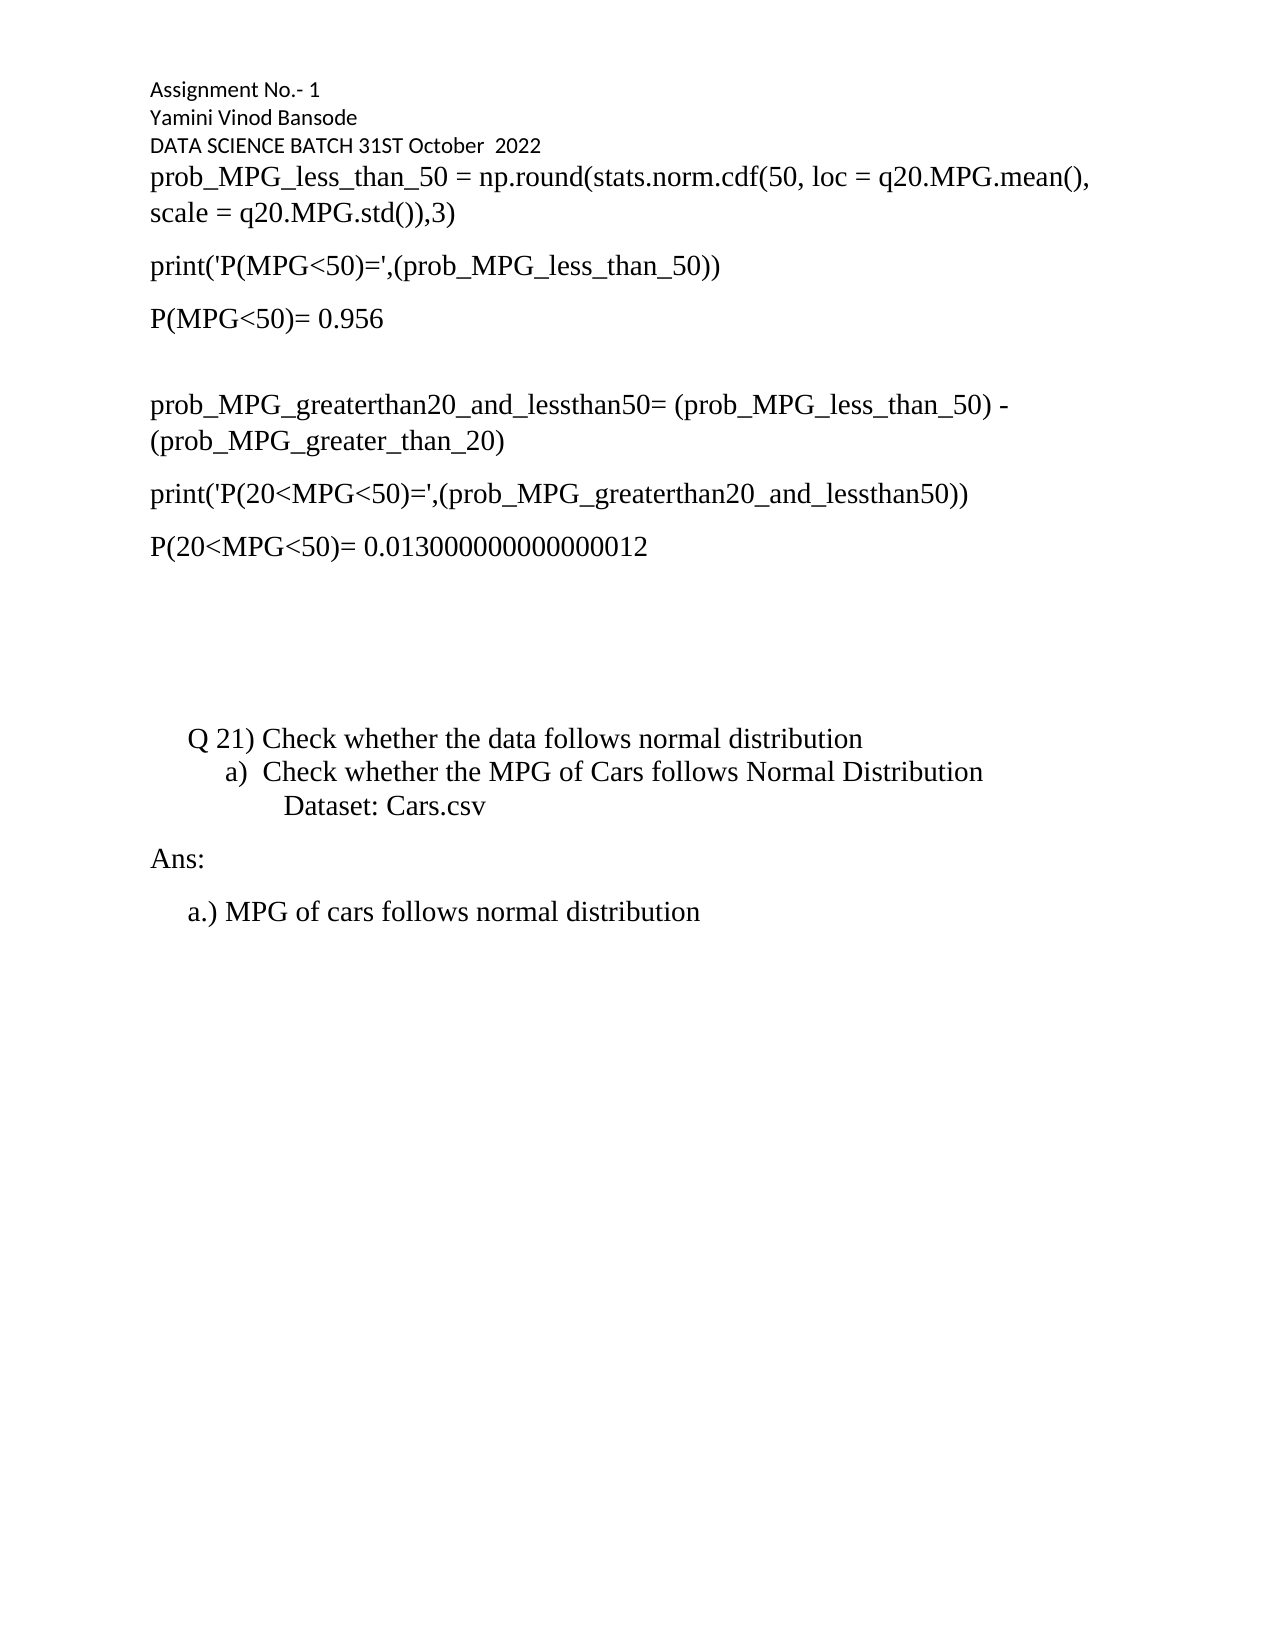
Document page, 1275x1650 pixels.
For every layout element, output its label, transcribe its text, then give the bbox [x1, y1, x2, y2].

list MPG of cars follows normal distribution [187, 894, 1125, 927]
text P(20<MPG<50)= 0.013000000000000012 [150, 529, 1125, 562]
text print('P(20<MPG<50)=',(prob_MPG_greaterthan20_and_lessthan50)) [150, 476, 1125, 510]
text prob_MPG_greaterthan20_and_lessthan50= (prob_MPG_less_than_50) - (prob_MPG_greater_than_20) [150, 387, 1125, 457]
text Ans: [150, 841, 1125, 874]
text prob_MPG_less_than_50 = np.round(stats.norm.cdf(50, loc = q20.MPG.mean(), scale = q20.MPG.std()),3) [150, 159, 1125, 229]
text P(MPG<50)= 0.956 [150, 301, 1125, 334]
text Dataset: Cars.csv [225, 788, 1125, 822]
text Q 21) Check whether the data follows normal distribution [187, 721, 1125, 754]
text print('P(MPG<50)=',(prob_MPG_less_than_50)) [150, 248, 1125, 282]
list Check whether the MPG of Cars follows Normal Distribution [225, 754, 1125, 788]
